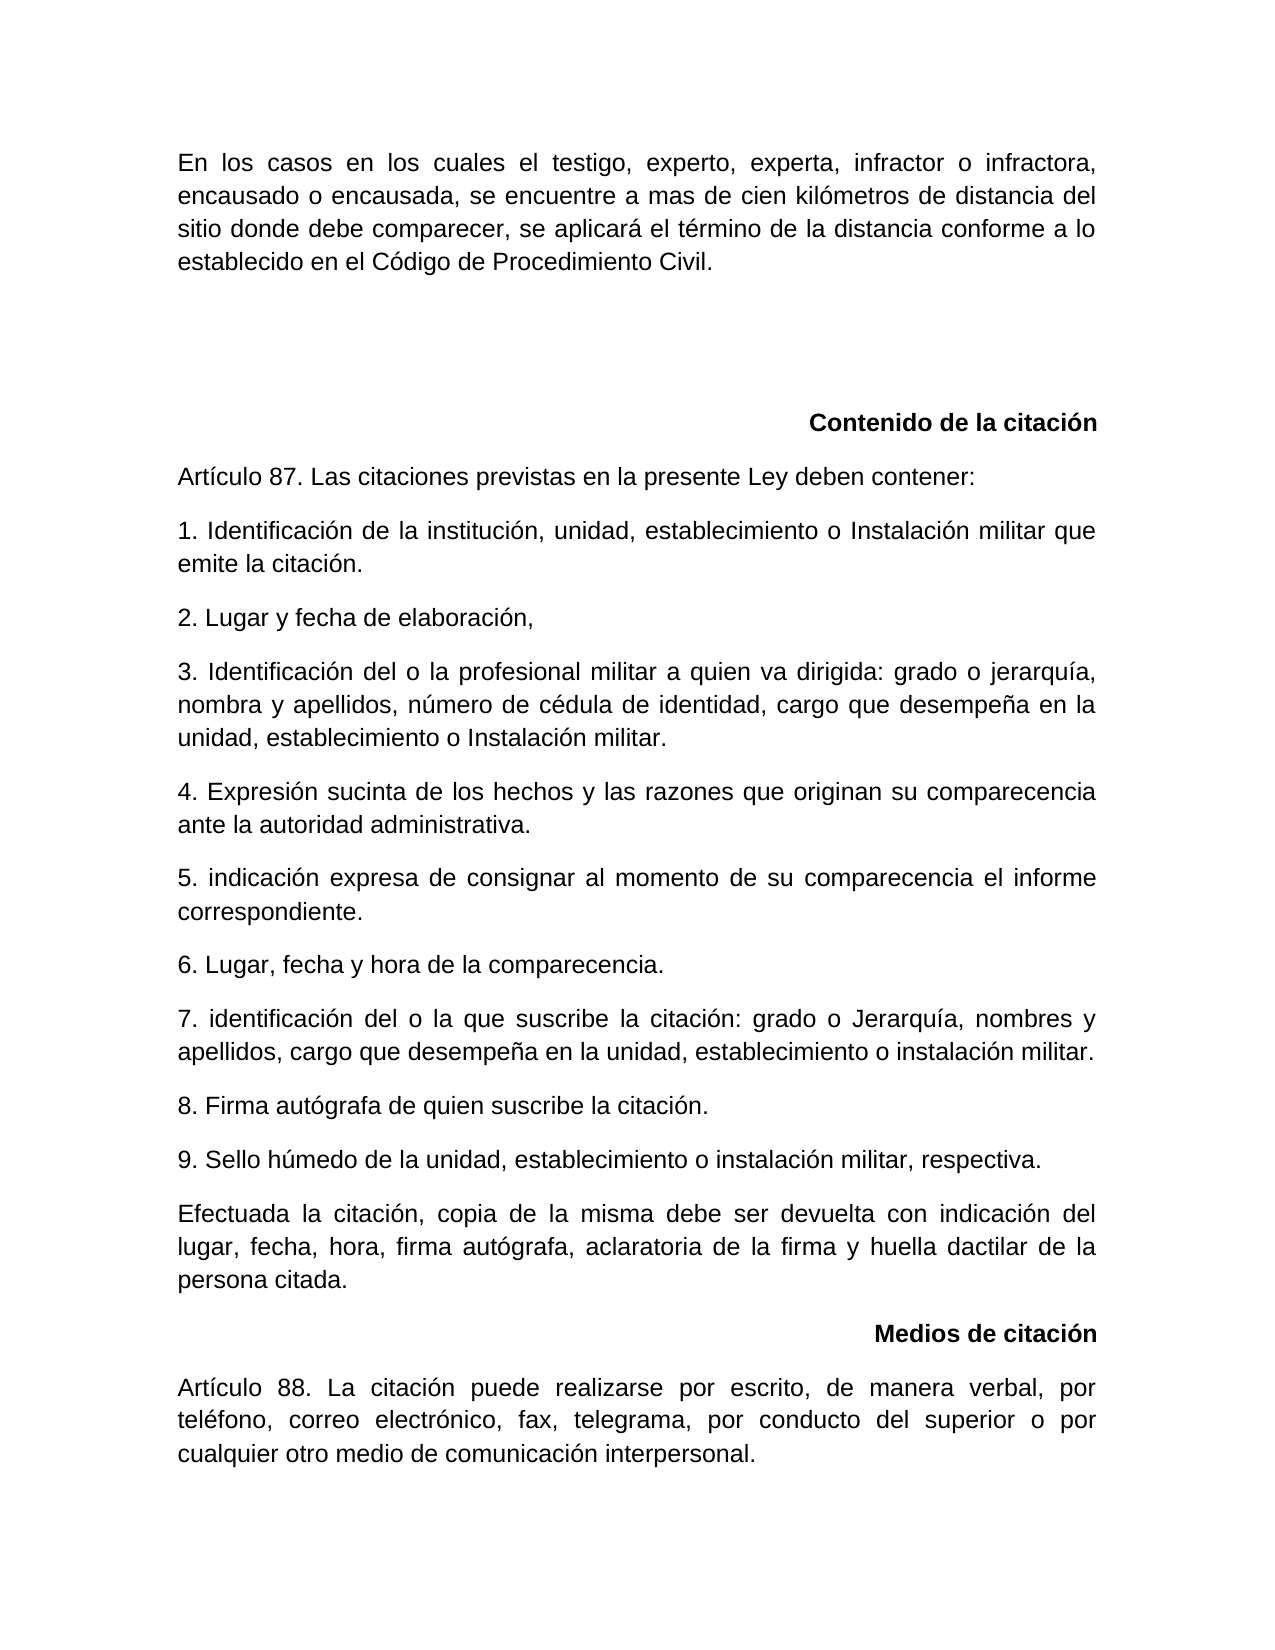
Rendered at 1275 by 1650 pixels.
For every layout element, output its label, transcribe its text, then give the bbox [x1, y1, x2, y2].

text Artículo 88. La citación puede realizarse por escrito, de manera verbal, por teléfono, correo electrónico, fax, telegrama, por conducto del superior o por cualquier otro medio de comunicación interpersonal. [177, 1372, 1098, 1467]
text En los casos en los cuales el testigo, experto, experta, infractor o infractora, encausado o encausada, se encuentre a mas de cien kilómetros de distancia del sitio donde debe comparecer, se aplicará el término de la distancia conforme a lo establecido en el Código de Procedimiento Civil. [177, 148, 1098, 275]
text 4. Expresión sucinta de los hechos y las razones que originan su comparecencia ante la autoridad administrativa. [177, 777, 1098, 838]
text 5. indicación expresa de consignar al momento de su comparecencia el informe correspondiente. [177, 863, 1098, 925]
text 2. Lugar y fecha de elaboración, [177, 603, 1098, 632]
text 6. Lugar, fecha y hora de la comparecencia. [177, 950, 1098, 979]
text 1. Identificación de la institución, unidad, establecimiento o Instalación militar que emite la citación. [177, 516, 1098, 578]
text 9. Sello húmedo de la unidad, establecimiento o instalación militar, respectiva. [177, 1145, 1098, 1174]
text Contenido de la citación [177, 408, 1098, 437]
text 8. Firma autógrafa de quien suscribe la citación. [177, 1091, 1098, 1120]
text Artículo 87. Las citaciones previstas en la presente Ley deben contener: [177, 462, 1098, 491]
text Efectuada la citación, copia de la misma debe ser devuelta con indicación del lugar, fecha, hora, firma autógrafa, aclaratoria de la firma y huella dactilar de la persona citada. [177, 1199, 1098, 1293]
text 7. identificación del o la que suscribe la citación: grado o Jerarquía, nombres y apellidos, cargo que desempeña en la unidad, establecimiento o instalación militar. [177, 1004, 1098, 1066]
text 3. Identificación del o la profesional militar a quien va dirigida: grado o jerarquía, nombra y apellidos, número de cédula de identidad, cargo que desempeña en la unidad, establecimiento o Instalación militar. [177, 657, 1098, 751]
text Medios de citación [177, 1319, 1098, 1347]
